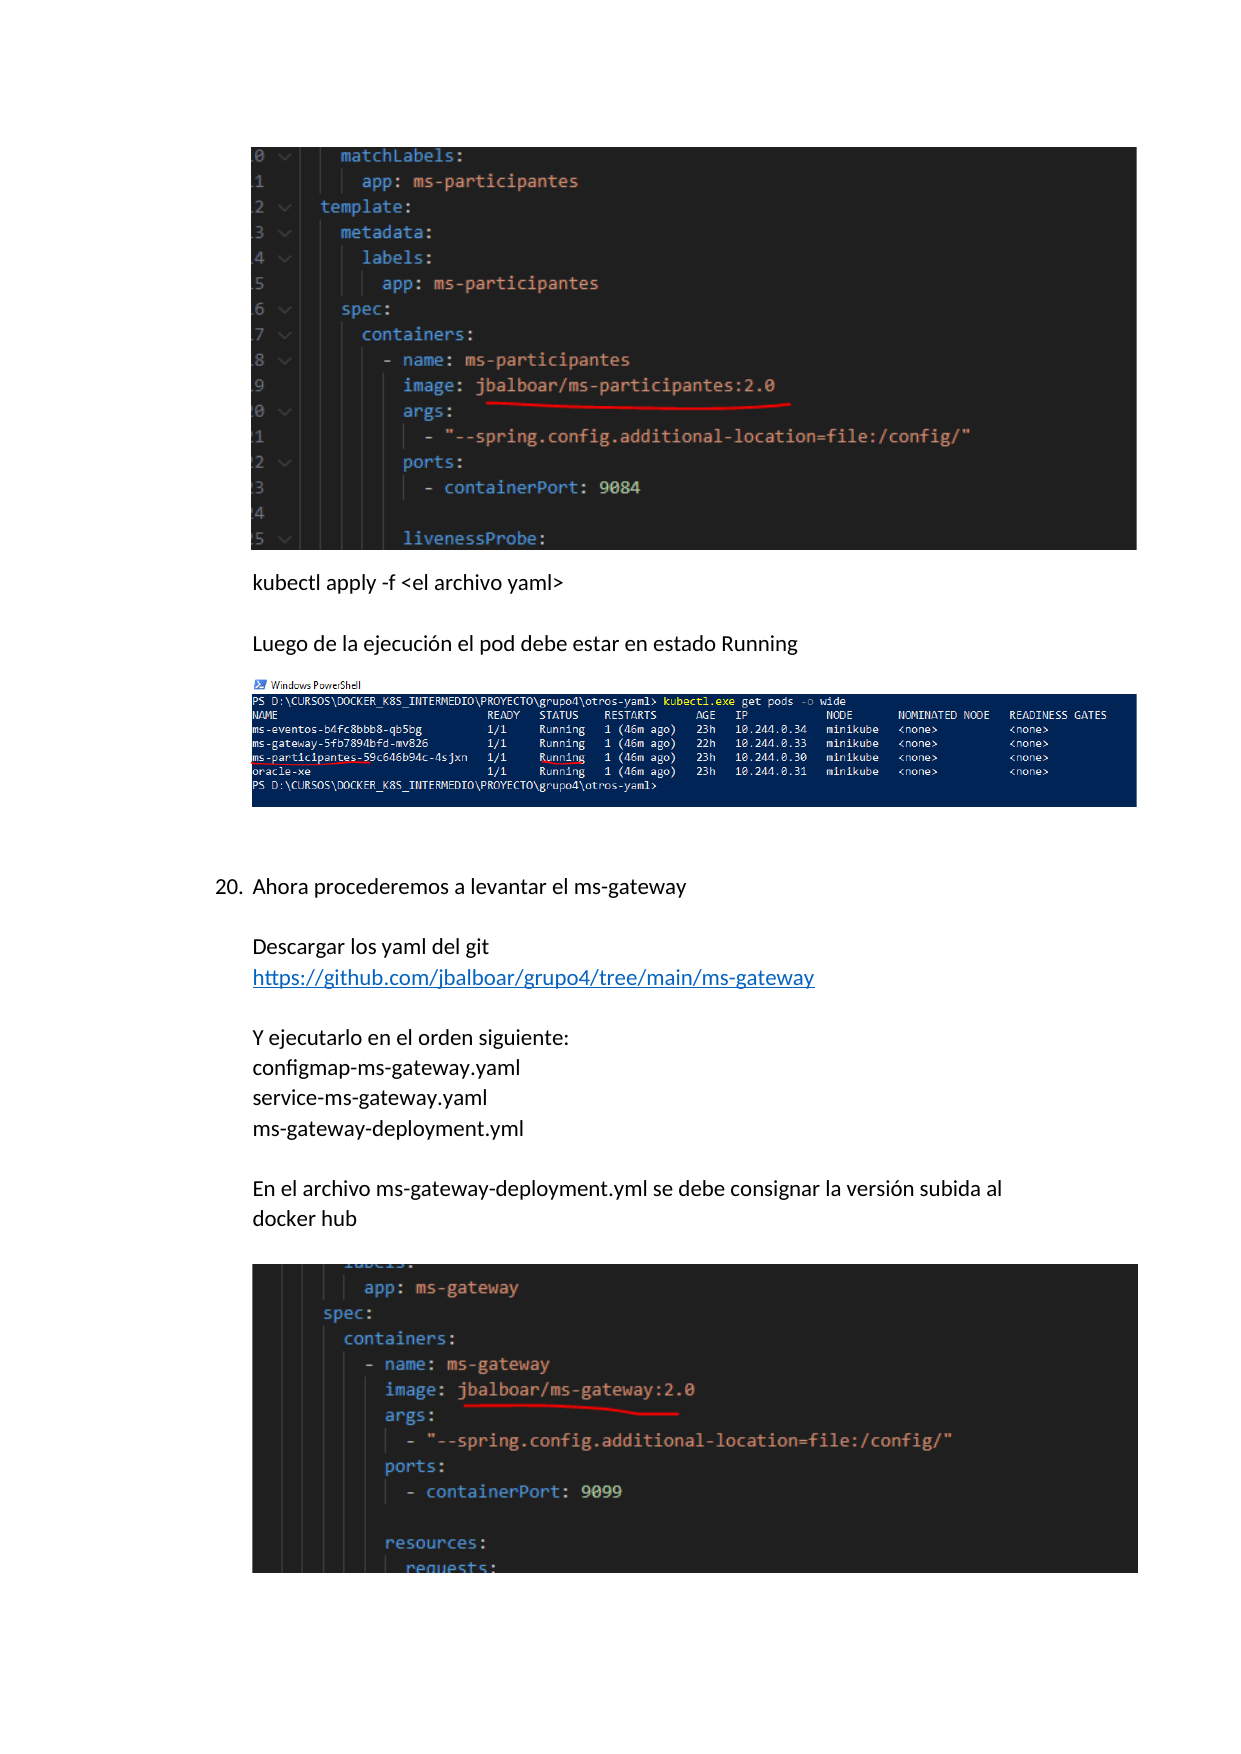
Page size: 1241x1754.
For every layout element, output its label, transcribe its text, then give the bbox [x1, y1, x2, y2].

list kubectl apply -f <el archivo yaml> [252, 568, 1063, 597]
picture [252, 1264, 1138, 1573]
list Descargar los yaml del git [252, 932, 1063, 960]
list service-ms-gateway.yaml [252, 1083, 1063, 1111]
list https://github.com/jbalboar/grupo4/tree/main/ms-gateway [252, 963, 1063, 991]
picture [251, 147, 1137, 550]
picture [251, 675, 1137, 807]
list Luego de la ejecución el pod debe estar en estado Running [252, 629, 1063, 657]
list Ahora procederemos a levantar el ms-gateway [215, 872, 1063, 900]
list Y ejecutarlo en el orden siguiente: [252, 1023, 1063, 1051]
list ms-gateway-deployment.yml [252, 1114, 1063, 1142]
list configmap-ms-gateway.yaml [252, 1053, 1063, 1081]
list En el archivo ms-gateway-deployment.yml se debe consignar la versión subida al docker hub [252, 1174, 1063, 1232]
